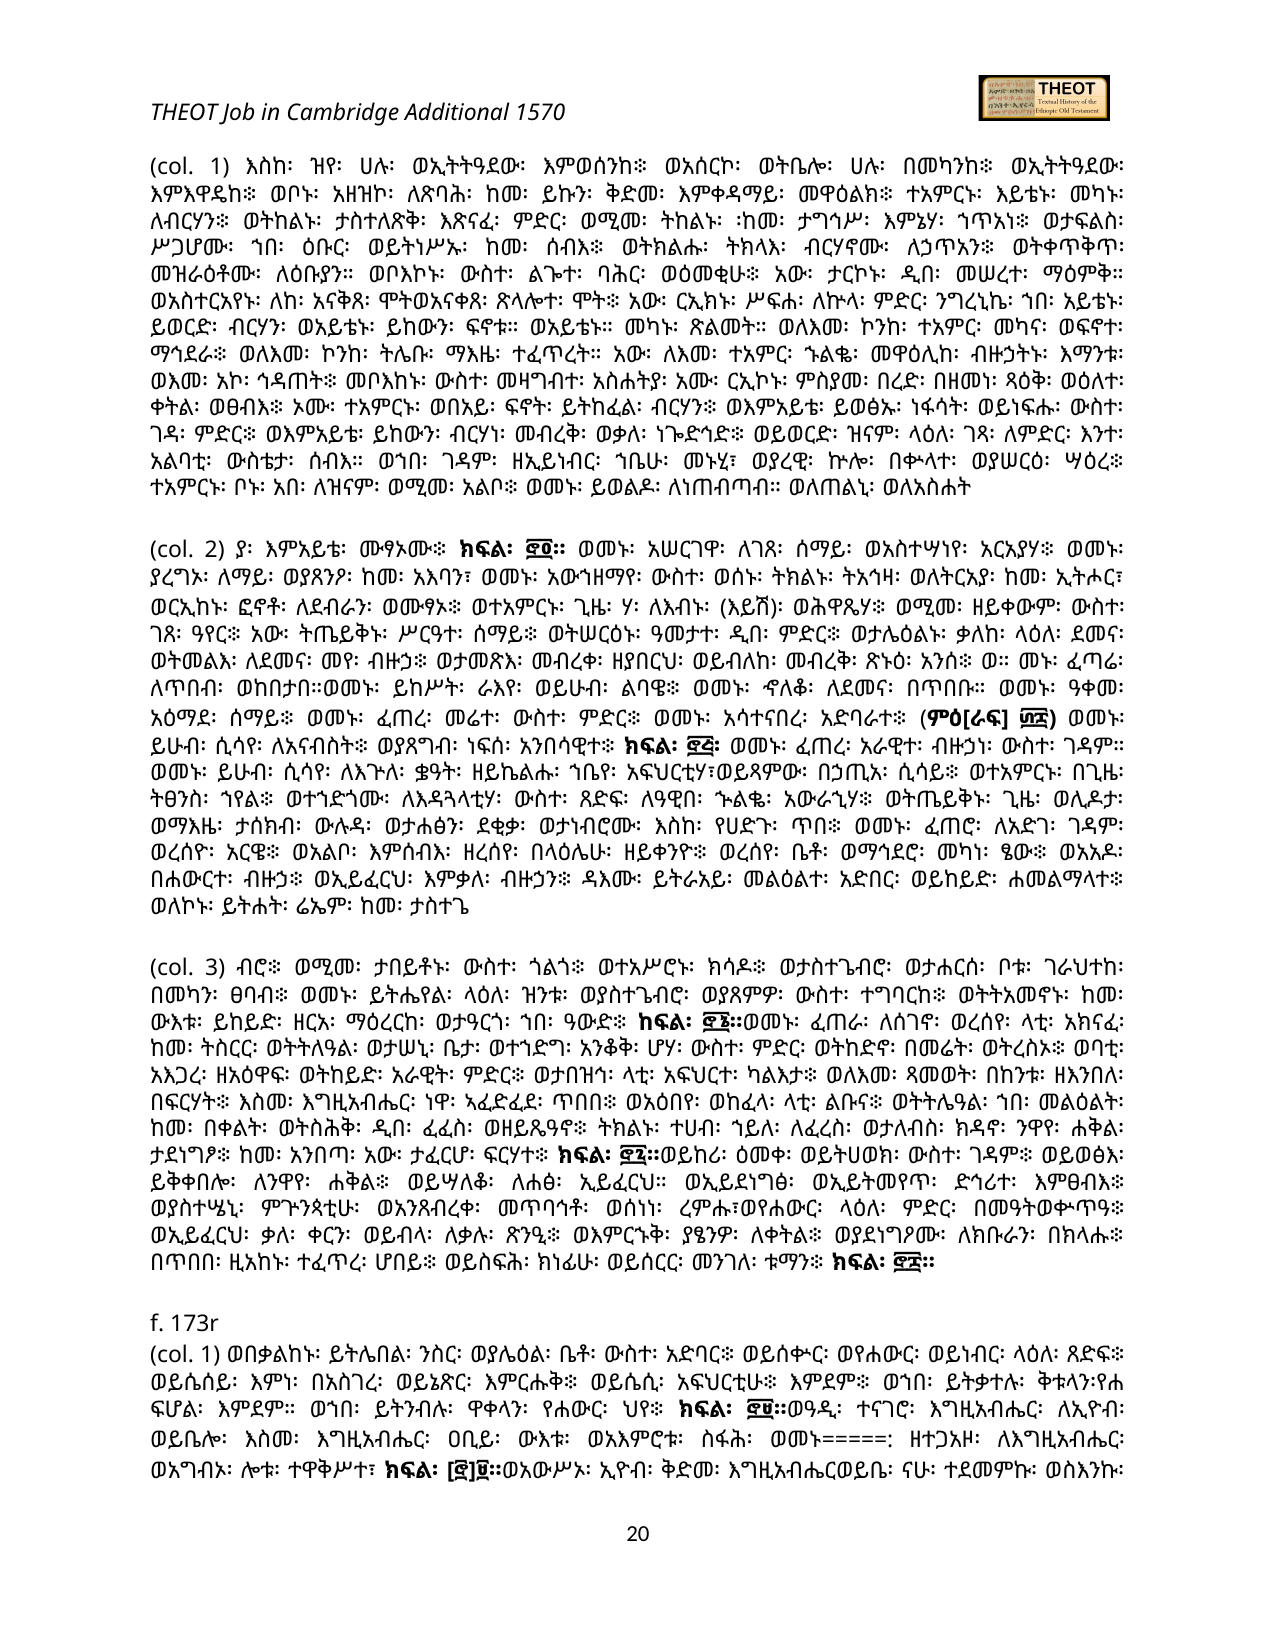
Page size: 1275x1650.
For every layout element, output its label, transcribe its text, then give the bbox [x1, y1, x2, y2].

picture [978, 75, 1110, 121]
text (col. 1) እስከ፡ ዝየ፡ ሀሉ፡ ወኢትትዓደው፡ እምወሰንከ፨ ወአሰርኮ፡ ወትቤሎ፡ ሀሉ፡ በመካንከ፨ ወኢትትዓደው፡ እምእዋዴከ፨ ወቦኑ፡ አዘዝኮ፡ ለጽባሕ፡ ከመ፡ ይኩን፡ ቅድመ፡ እምቀዳማይ፡ መዋዕልክ፨ ተአምርኑ፡ እይቴኑ፡ መካኑ፡ ለብርሃን፨ ወትከልኑ፡ ታስተለጽቅ፡ እጽናፈ፡ ምድር፡ ወሚመ፡ ትከልኑ፡ ፡ከመ፡ ታግኅሥ፡ እምኔሃ፡ ኀጥአነ፨ ወታፍልስ፡ ሥጋሆሙ፡ ኀበ፡ ዕቡር፡ ወይትነሥኡ፡ ከመ፡ ሰብእ፨ ወትክልሑ፡ ትክላእ፡ ብርሃኖሙ፡ ለኃጥአን፨ ወትቀጥቅጥ፡ መዝራዕቶሙ፡ ለዕቡያን። ወቦእኮኑ፡ ውስተ፡ ልጐተ፡ ባሕር፡ ወዕመቂሁ፨ አው፡ ታርኮኑ፡ ዲበ፡ መሠረተ፡ ማዕምቅ። ወአስተርአየኑ፡ ለከ፡ አናቅጸ፡ ሞትወአናቀጸ፡ ጽላሎተ፡ ሞት፨ አው፡ ርኢክኑ፡ ሥፍሐ፡ ለኵላ፡ ምድር፡ ንግረኒኬ፡ ኀበ፡ አይቴኑ፡ ይወርድ፡ ብርሃን፡ ወአይቴኑ፡ ይከውን፡ ፍኖቱ። ወአይቴኑ። መካኑ፡ ጽልመት። ወለእመ፡ ኮንከ፡ ተአምር፡ መካና፡ ወፍኖተ፡ ማኅደራ፨ ወለእመ፡ ኮንከ፡ ትሌቡ፡ ማእዜ፡ ተፈጥረት። አው፡ ለእመ፡ ተአምር፡ ኁልቈ፡ መዋዕሊከ፡ ብዙኃትኑ፡ እማንቱ፡ ወእመ፡ አኮ፡ ኅዳጠት፨ መቦእከኑ፡ ውስተ፡ መዛግብተ፡ አስሐትያ፡ አሙ፡ ርኢኮኑ፡ ምስያመ፡ በረድ፡ በዘመነ፡ ጻዕቅ፡ ወዕለተ፡ ቀትል፡ ወፀብእ፨ ኦሙ፡ ተአምርኑ፡ ወበአይ፡ ፍኖት፡ ይትከፈል፡ ብርሃን፨ ወእምአይቴ፡ ይወፅኡ፡ ነፋሳት፡ ወይነፍሑ፡ ውስተ፡ ገዳ፡ ምድር፨ ወእምአይቴ፡ ይከውን፡ ብርሃነ፡ መብረቅ፡ ወቃለ፡ ነጐድኅድ፨ ወይወርድ፡ ዝናም፡ ላዕለ፡ ገጻ፡ ለምድር፡ እንተ፡ አልባቲ፡ ውስቴታ፡ ሰብእ። ወኀበ፡ ገዳም፡ ዘኢይነብር፡ ኀቤሁ፡ መኑሂ፣ ወያረዊ፡ ኵሎ፡ በቍላተ፡ ወያሠርዕ፡ ሣዕረ፨ ተአምርኑ፡ ቦኑ፡ አበ፡ ለዝናም፡ ወሚመ፡ አልቦ፨ ወመኑ፡ ይወልዶ፡ ለነጠብጣብ። ወለጠልኒ፡ ወለአስሐት [150, 150, 1125, 501]
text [150, 1338, 1125, 1485]
text (col. 2) ያ፡ እምአይቴ፡ ሙፃኦሙ፨ ክፍል፡ ፸፬። ወመኑ፡ አሠርገዋ፡ ለገጸ፡ ሰማይ፡ ወአስተሣነየ፡ አርአያሃ፨ ወመኑ፡ ያረግኦ፡ ለማይ፡ ወያጸንዖ፡ ከመ፡ አእባን፣ ወመኑ፡ አውኀዘማየ፡ ውስተ፡ ወሰኑ፡ ትክልኑ፡ ትአኅዛ፡ ወለትርአያ፡ ከመ፡ ኢትሖር፣ ወርኢከኑ፡ ፎኖቶ፡ ለደብራን፡ ወሙፃኦ፨ ወተአምርኑ፡ ጊዜ፡ ሃ፡ ለእብኑ፡ (እይሽ)፡ ወሕዋጼሃ፨ ወሚመ፡ ዘይቀውም፡ ውስተ፡ ገጸ፡ ዓየር፨ አው፡ ትጤይቅኑ፡ ሥርዓተ፡ ሰማይ፨ ወትሠርዕኑ፡ ዓመታተ፡ ዲበ፡ ምድር፨ ወታሌዕልኑ፡ ቃለከ፡ ላዕለ፡ ደመና፡ ወትመልእ፡ ለደመና፡ መየ፡ ብዙኃ፨ ወታመጽእ፡ መብረቀ፡ ዘያበርህ፡ ወይብለከ፡ መብረቅ፡ ጽኑዕ፡ አንሰ፨ ወ። መኑ፡ ፈጣሬ፡ ለጥበብ፡ ወከበታበ።ወመኑ፡ ይከሥት፡ ራእየ፡ ወይሁብ፡ ልባዌ፨ ወመኑ፡ ኆለቆ፡ ለደመና፡ በጥበቡ። ወመኑ፡ ዓቀመ፡ አዕማደ፡ ሰማይ፨ ወመኑ፡ ፈጠረ፡ መሬተ፡ ውስተ፡ ምድር፨ ወመኑ፡ አሳተናበረ፡ አድባራተ፨ (ምዕ[ራፍ] ፴፰) ወመኑ፡ ይሁብ፡ ሲሳየ፡ ለአናብስት፨ ወያጸግብ፡ ነፍሰ፡ አንበሳዊተ፨ ክፍል፡ ፸፭፡ ወመኑ፡ ፈጠረ፡ አራዊተ፡ ብዙኃነ፡ ውስተ፡ ገዳም። ወመኑ፡ ይሁብ፡ ሲሳየ፡ ለእጕለ፡ ቌዓት፡ ዘይኬልሑ፡ ኀቤየ፡ አፍህርቲሃ፣ወይጻምው፡ በኃጢአ፡ ሲሳይ፨ ወተአምርኑ፡ በጊዜ፡ ትፀንስ፡ ኀየል፨ ወተኀድጎሙ፡ ለእዳጓላቲሃ፡ ውስተ፡ ጸድፍ፡ ለዓዊበ፡ ኍልቈ፡ አውራኂሃ፨ ወትጤይቅኑ፡ ጊዜ፡ ወሊዶታ፡ ወማእዜ፡ ታሰክብ፡ ውሉዳ፡ ወታሐፅን፡ ደቂቃ፡ ወታነብሮሙ፡ እስከ፡ የሀድጉ፡ ጥበ፨ ወመኑ፡ ፈጠሮ፡ ለአድገ፡ ገዳም፡ ወረሰዮ፡ አርዌ፨ ወአልቦ፡ እምሰብእ፡ ዘረሰየ፡ በላዕሌሁ፡ ዘይቀንዮ፨ ወረሰየ፡ ቤቶ፡ ወማኅደሮ፡ መካነ፡ ፄው፨ ወአአዶ፡ በሐውርተ፡ ብዙኃ፨ ወኢይፈርህ፡ እምቃለ፡ ብዙኃን፨ ዳእሙ፡ ይትራአይ፡ መልዕልተ፡ አድበር፡ ወይከይድ፡ ሐመልማላተ፨ ወለኮኑ፡ ይትሐት፡ ሬኤም፡ ከመ፡ ታስተጌ [150, 532, 1125, 919]
text f. 173r [150, 1307, 1125, 1338]
text (col. 3) ብሮ፨ ወሚመ፡ ታበይቶኑ፡ ውስተ፡ ጎልጎ፨ ወተአሥሮኑ፡ ክሳዶ፨ ወታስተጌብሮ፡ ወታሐርሰ፡ ቦቱ፡ ገራህተከ፡ በመካን፡ ፀባብ፨ ወመኑ፡ ይትሔየል፡ ላዕለ፡ ዝንቱ፡ ወያስተጌብሮ፡ ወያጸምዎ፡ ውስተ፡ ተግባርከ፨ ወትትአመኖኑ፡ ከመ፡ ውእቱ፡ ይከይድ፡ ዘርአ፡ ማዕረርከ፡ ወታዓርጎ፡ ኀበ፡ ዓውድ፨ ከፍል፡ ፸፮።ወመኑ፡ ፈጠራ፡ ለሰገኖ፡ ወረሰየ፡ ላቲ፡ አክናፈ፡ ከመ፡ ትስርር፡ ወትትለዓል፡ ወታሠኒ፡ ቤታ፡ ወተኀድግ፡ አንቆቅ፡ ሆሃ፡ ውስተ፡ ምድር፡ ወትከድኖ፡ በመሬት፡ ወትረስኦ፨ ወባቲ፡ አእጋረ፡ ዘአዕዋፍ፡ ወትከይድ፡ አራዊት፡ ምድር፨ ወታበዝኅ፡ ላቲ፡ አፍህርተ፡ ካልእታ፨ ወለእመ፡ ጻመወት፡ በከንቱ፡ ዘእንበለ፡ በፍርሃት፨ እስመ፡ እግዚአብሔር፡ ነዋ፡ ኣፈድፈደ፡ ጥበበ፨ ወአዕበየ፡ ወከፈላ፡ ላቲ፡ ልቡና፨ ወትትሌዓል፡ ኀበ፡ መልዕልት፡ ከመ፡ በቀልት፡ ወትስሕቅ፡ ዲበ፡ ፈፈስ፡ ወዘይጼዓኖ፨ ትክልኑ፡ ተሀብ፡ ኀይለ፡ ለፈረስ፡ ወታለብስ፡ ክዳኖ፡ ንዋየ፡ ሐቅል፡ ታደነግፆ፨ ከመ፡ አንበጣ፡ አው፡ ታፈርሆ፡ ፍርሃተ፨ ክፍል፡ ፸፯።ወይከሪ፡ ዕመቀ፡ ወይትሀወክ፡ ውስተ፡ ገዳም፨ ወይወፅእ፡ ይቅቀበሎ፡ ለንዋየ፡ ሐቅል፨ ወይሣለቆ፡ ለሐፅ፡ ኢይፈርህ። ወኢይደነግፅ፡ ወኢይትመየጥ፡ ድኅሪተ፡ እምፀብእ፨ ወያስተሤኒ፡ ምጕንጳቲሁ፡ ወአንጸብረቀ፡ መጥባኅቶ፡ ወሰነነ፡ ረምሑ፣ወየሐውር፡ ላዕለ፡ ምድር፡ በመዓትወቍጥዓ፨ ወኢይፈርህ፡ ቃለ፡ ቀርን፡ ወይብላ፡ ለቃሉ፡ ጽንዒ፨ ወእምርኁቅ፡ ያፄንዎ፡ ለቀትል፨ ወያደነግዖሙ፡ ለክቡራን፡ በክላሑ፨ በጥበበ፡ ዚአከኑ፡ ተፈጥረ፡ ሆበይ፨ ወይስፍሕ፡ ክነፊሁ፡ ወይሰርር፡ መንገለ፡ ቱማን፨ ክፍል፡ ፸፰። [150, 951, 1125, 1275]
